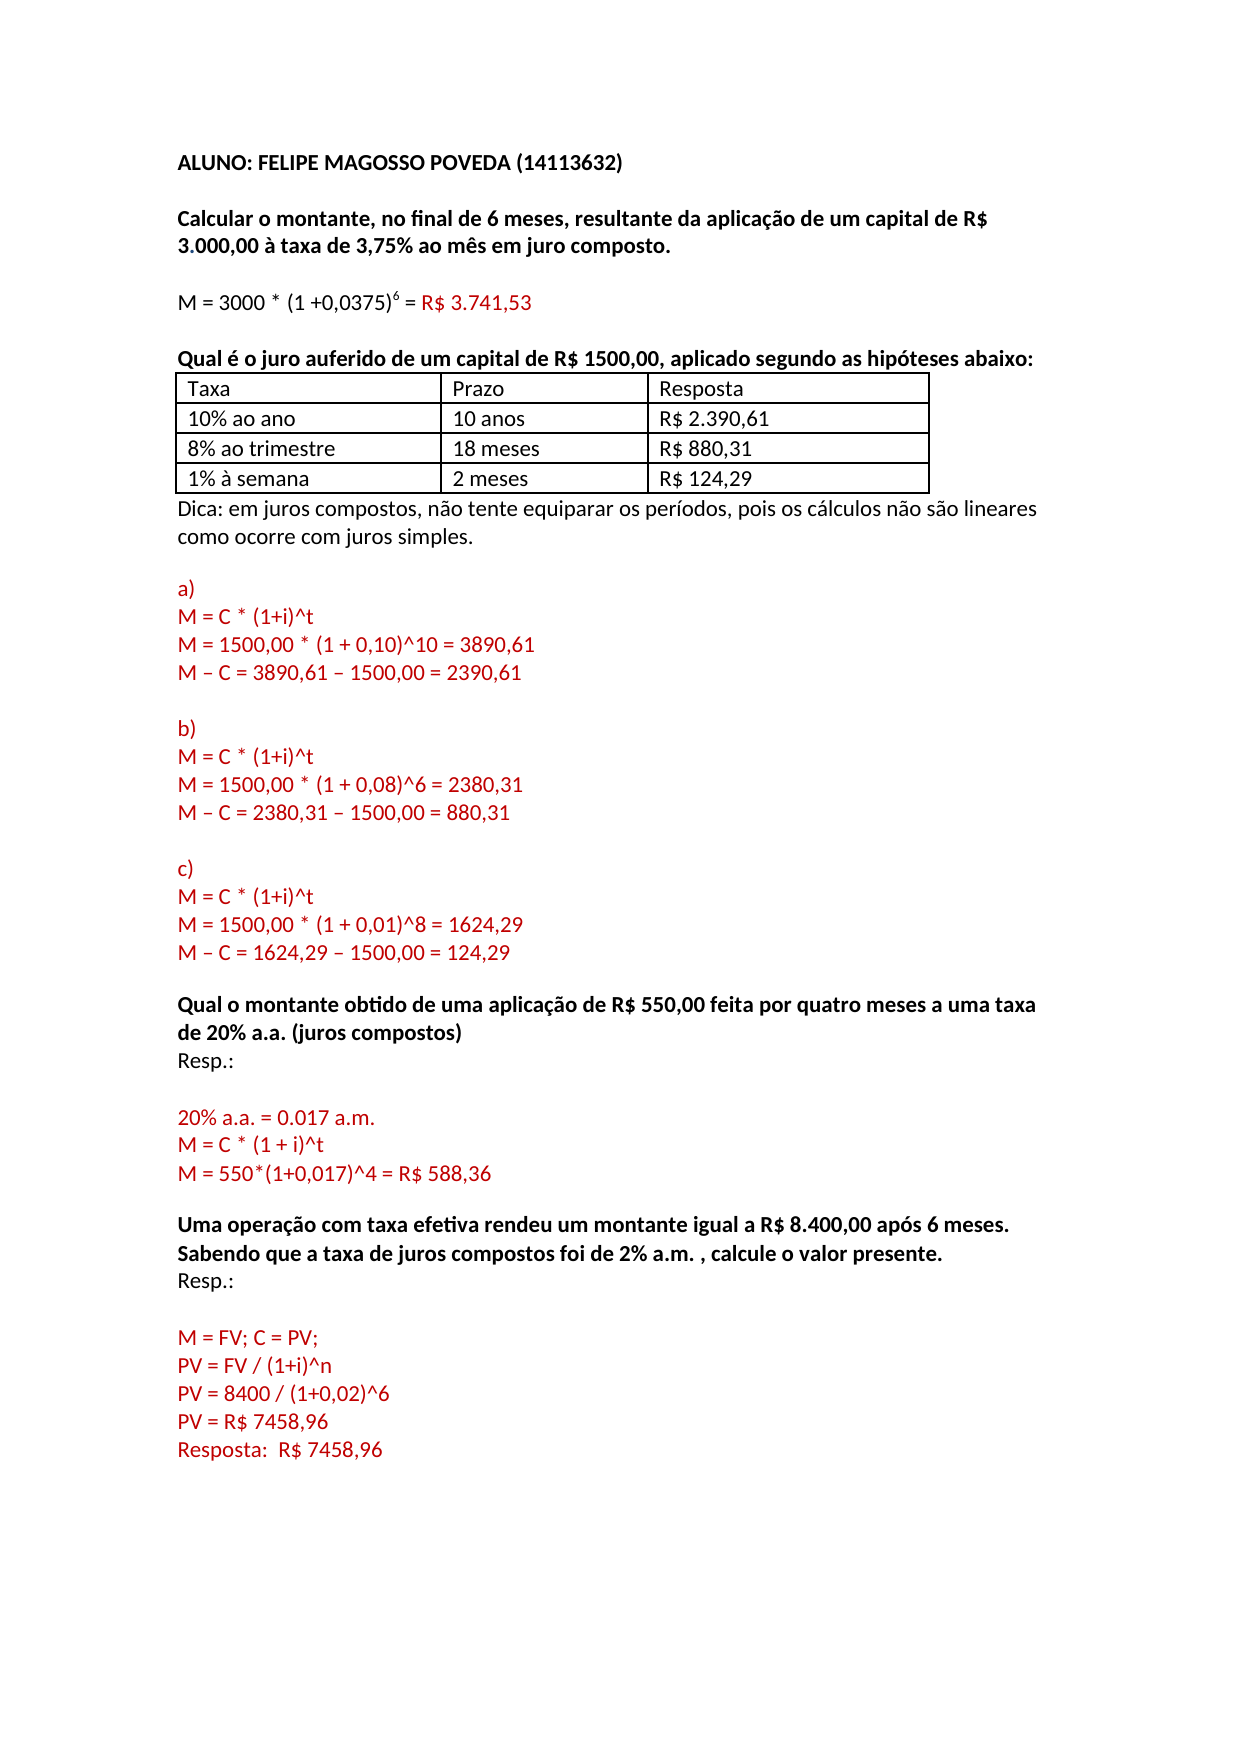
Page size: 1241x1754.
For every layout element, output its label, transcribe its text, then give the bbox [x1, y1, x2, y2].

text M = FV; C = PV; [177, 1323, 1063, 1351]
text Calcular o montante, no final de 6 meses, resultante da aplicação de um capital de R$ 3.000,00 à taxa de 3,75% ao mês em juro composto. [177, 204, 1063, 260]
table_header Prazo [442, 374, 647, 402]
text Resp.: [177, 1047, 1063, 1074]
text Qual o montante obtido de uma aplicação de R$ 550,00 feita por quatro meses a uma taxa de 20% a.a. (juros compostos) [177, 991, 1063, 1047]
text M = 1500,00 * (1 + 0,08)^6 = 2380,31 [177, 770, 1063, 798]
text PV = 8400 / (1+0,02)^6 [177, 1379, 1063, 1407]
table_cell 2 meses [442, 464, 647, 492]
text Uma operação com taxa efetiva rendeu um montante igual a R$ 8.400,00 após 6 meses. [177, 1211, 1063, 1239]
text 20% a.a. = 0.017 a.m. [177, 1103, 1063, 1131]
text PV = FV / (1+i)^n [177, 1351, 1063, 1379]
text PV = R$ 7458,96 [177, 1407, 1063, 1435]
text b) [177, 714, 1063, 742]
text M = C * (1+i)^t [177, 742, 1063, 770]
text Resp.: [177, 1267, 1063, 1295]
table_cell R$ 880,31 [649, 434, 928, 462]
text M – C = 2380,31 – 1500,00 = 880,31 [177, 798, 1063, 826]
text Qual é o juro auferido de um capital de R$ 1500,00, aplicado segundo as hipóteses abaixo: [177, 344, 1063, 372]
table_cell 1% à semana [177, 464, 440, 492]
table_cell R$ 2.390,61 [649, 404, 928, 432]
table_cell 10% ao ano [177, 404, 440, 432]
table_header Taxa [177, 374, 440, 402]
text Dica: em juros compostos, não tente equiparar os períodos, pois os cálculos não são lineares como ocorre com juros simples. [177, 494, 1063, 550]
table_cell 10 anos [442, 404, 647, 432]
text ALUNO: FELIPE MAGOSSO POVEDA (14113632) [177, 148, 1063, 176]
text M = 550*(1+0,017)^4 = R$ 588,36 [177, 1159, 1063, 1187]
text M = 3000 * (1 +0,0375)6 = R$ 3.741,53 [177, 288, 1063, 316]
table_cell R$ 124,29 [649, 464, 928, 492]
table_header Resposta [649, 374, 928, 402]
text a) [177, 574, 1063, 602]
text c) [177, 854, 1063, 882]
text M – C = 1624,29 – 1500,00 = 124,29 [177, 938, 1063, 967]
text Resposta: R$ 7458,96 [177, 1435, 1063, 1463]
text M = C * (1 + i)^t [177, 1131, 1063, 1159]
text Sabendo que a taxa de juros compostos foi de 2% a.m. , calcule o valor presente. [177, 1239, 1063, 1267]
table_cell 18 meses [442, 434, 647, 462]
text M – C = 3890,61 – 1500,00 = 2390,61 [177, 658, 1063, 686]
text M = 1500,00 * (1 + 0,01)^8 = 1624,29 [177, 911, 1063, 938]
text M = 1500,00 * (1 + 0,10)^10 = 3890,61 [177, 630, 1063, 658]
text M = C * (1+i)^t [177, 882, 1063, 911]
text M = C * (1+i)^t [177, 602, 1063, 630]
table_cell 8% ao trimestre [177, 434, 440, 462]
